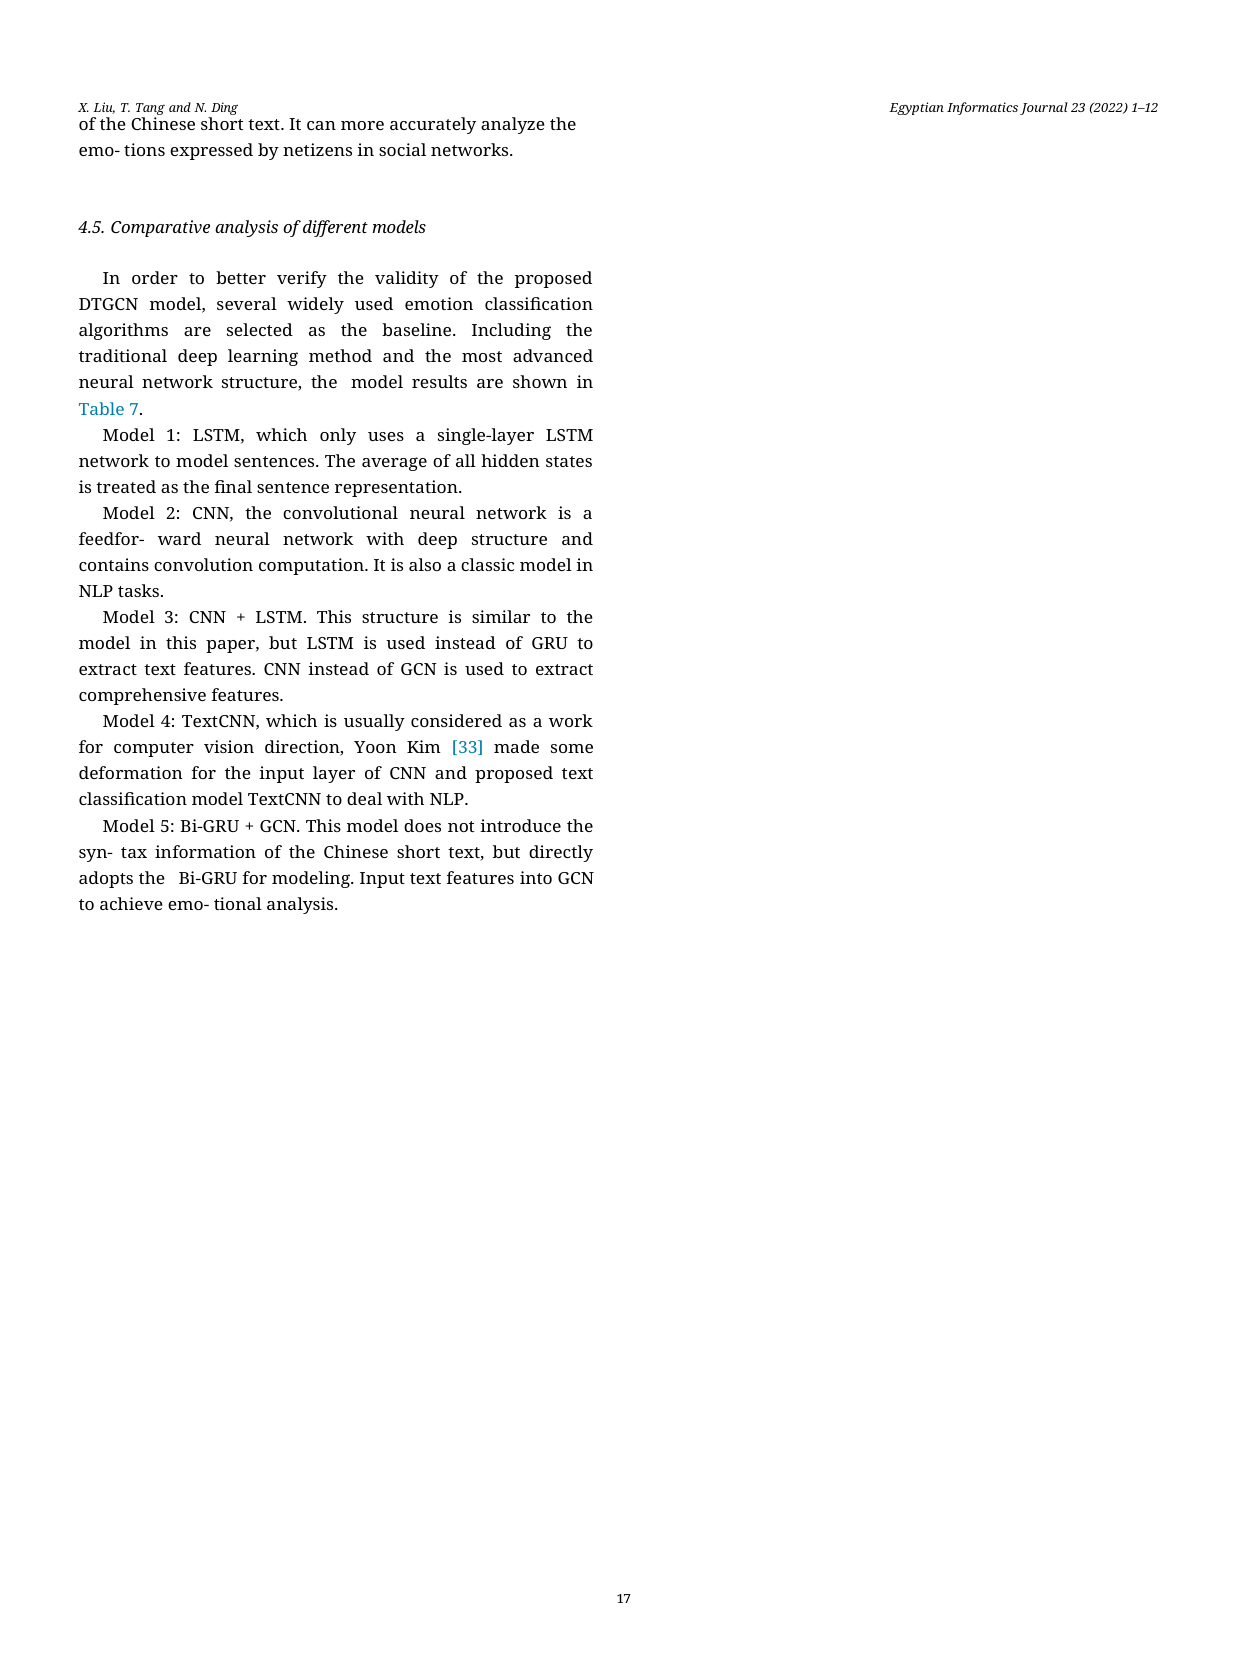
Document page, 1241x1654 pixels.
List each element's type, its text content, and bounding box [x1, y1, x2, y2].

text of the Chinese short text. It can more accurately analyze the emo- tions expressed by netizens in social networks. [78, 112, 605, 161]
text In order to better verify the validity of the proposed DTGCN model, several widely used emotion classification algorithms are selected as the baseline. Including the traditional deep learning method and the most advanced neural network structure, the model results are shown in Table 7. [78, 267, 594, 420]
list Comparative analysis of different models [78, 216, 605, 238]
text Model 2: CNN, the convolutional neural network is a feedfor- ward neural network with deep structure and contains convolution computation. It is also a classic model in NLP tasks. [78, 501, 594, 602]
text Model 3: CNN + LSTM. This structure is similar to the model in this paper, but LSTM is used instead of GRU to extract text features. CNN instead of GCN is used to extract comprehensive features. [78, 606, 594, 706]
text Model 5: Bi-GRU + GCN. This model does not introduce the syn- tax information of the Chinese short text, but directly adopts the Bi-GRU for modeling. Input text features into GCN to achieve emo- tional analysis. [78, 814, 594, 915]
text Model 1: LSTM, which only uses a single-layer LSTM network to model sentences. The average of all hidden states is treated as the final sentence representation. [78, 423, 594, 498]
text Model 4: TextCNN, which is usually considered as a work for computer vision direction, Yoon Kim [33] made some deformation for the input layer of CNN and proposed text classification model TextCNN to deal with NLP. [78, 710, 594, 811]
